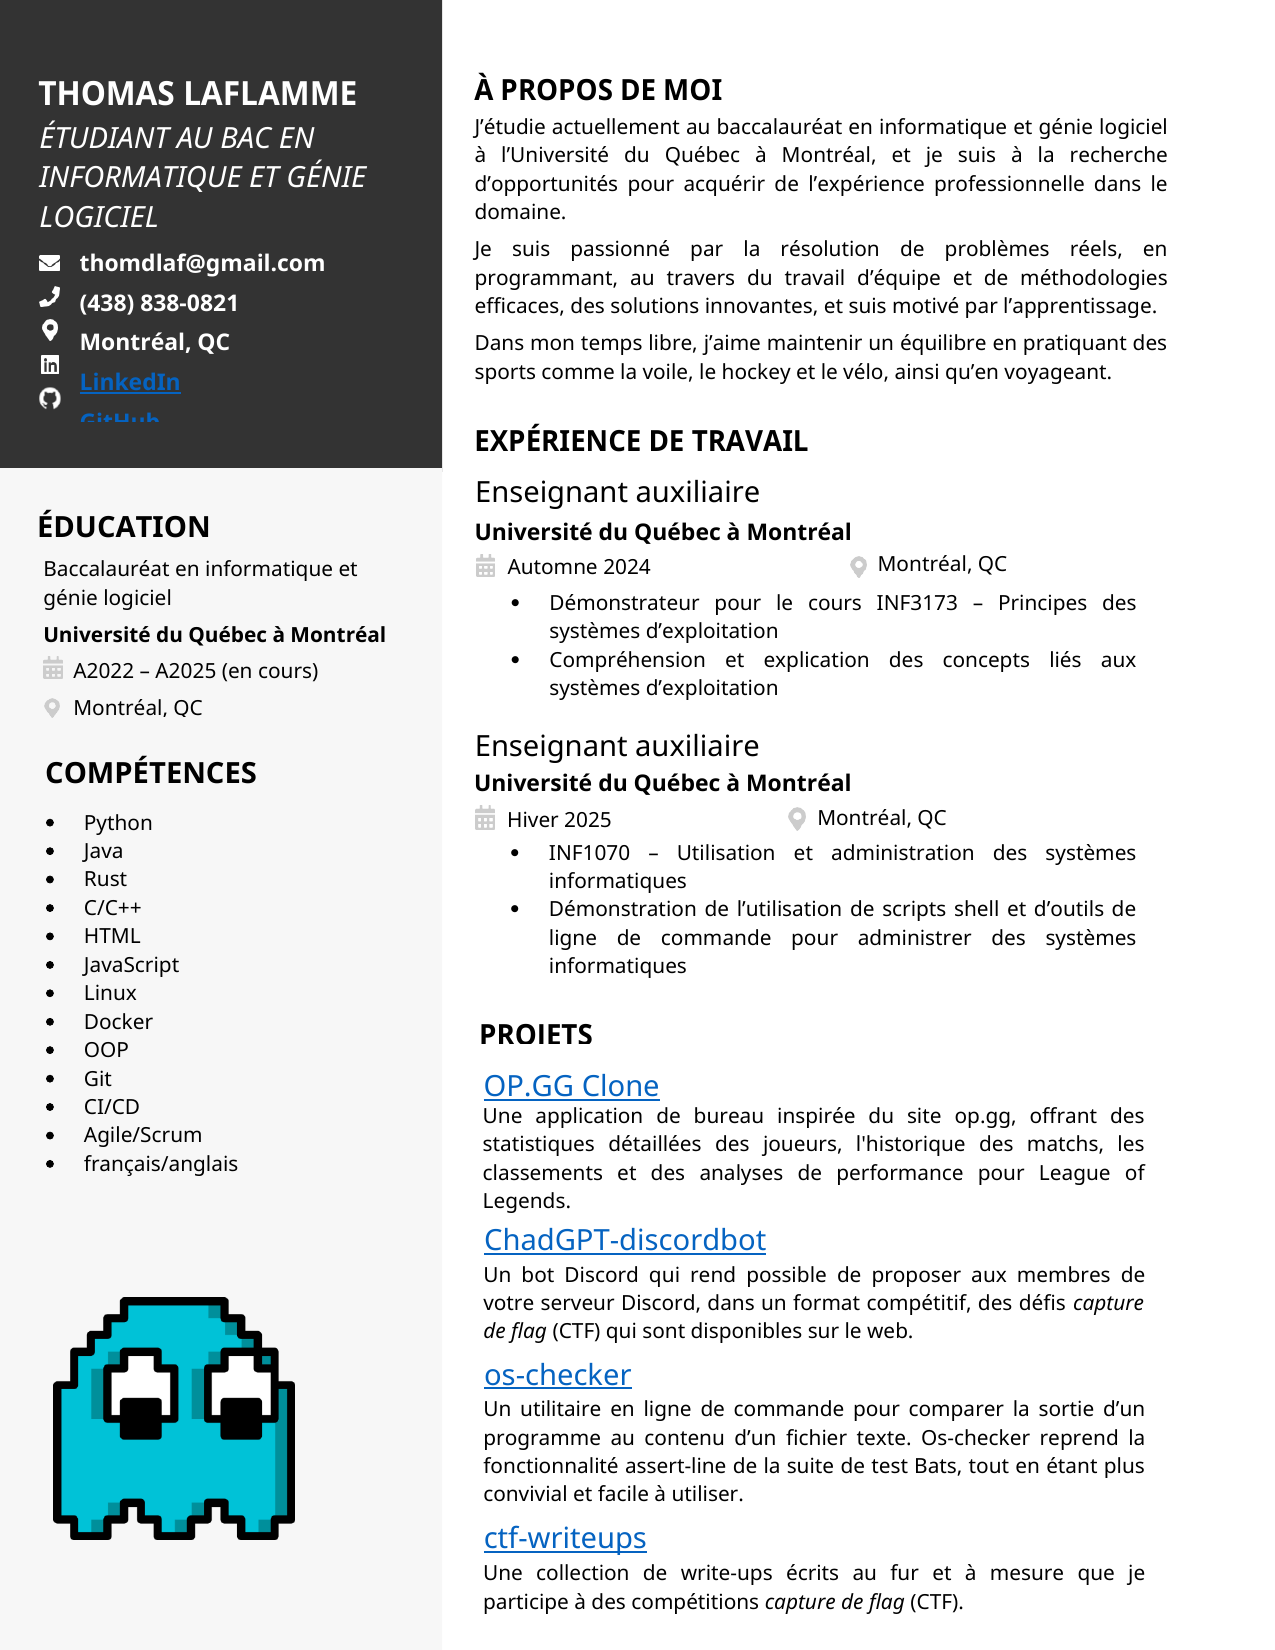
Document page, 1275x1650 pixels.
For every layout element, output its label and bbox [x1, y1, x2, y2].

picture [42, 319, 58, 341]
picture [37, 386, 63, 412]
picture [44, 698, 60, 718]
picture [41, 355, 59, 374]
picture [788, 807, 806, 831]
picture [53, 1297, 295, 1540]
picture [39, 255, 60, 271]
picture [850, 556, 867, 578]
picture [475, 805, 495, 830]
picture [43, 656, 63, 679]
picture [39, 286, 60, 307]
picture [476, 554, 495, 577]
